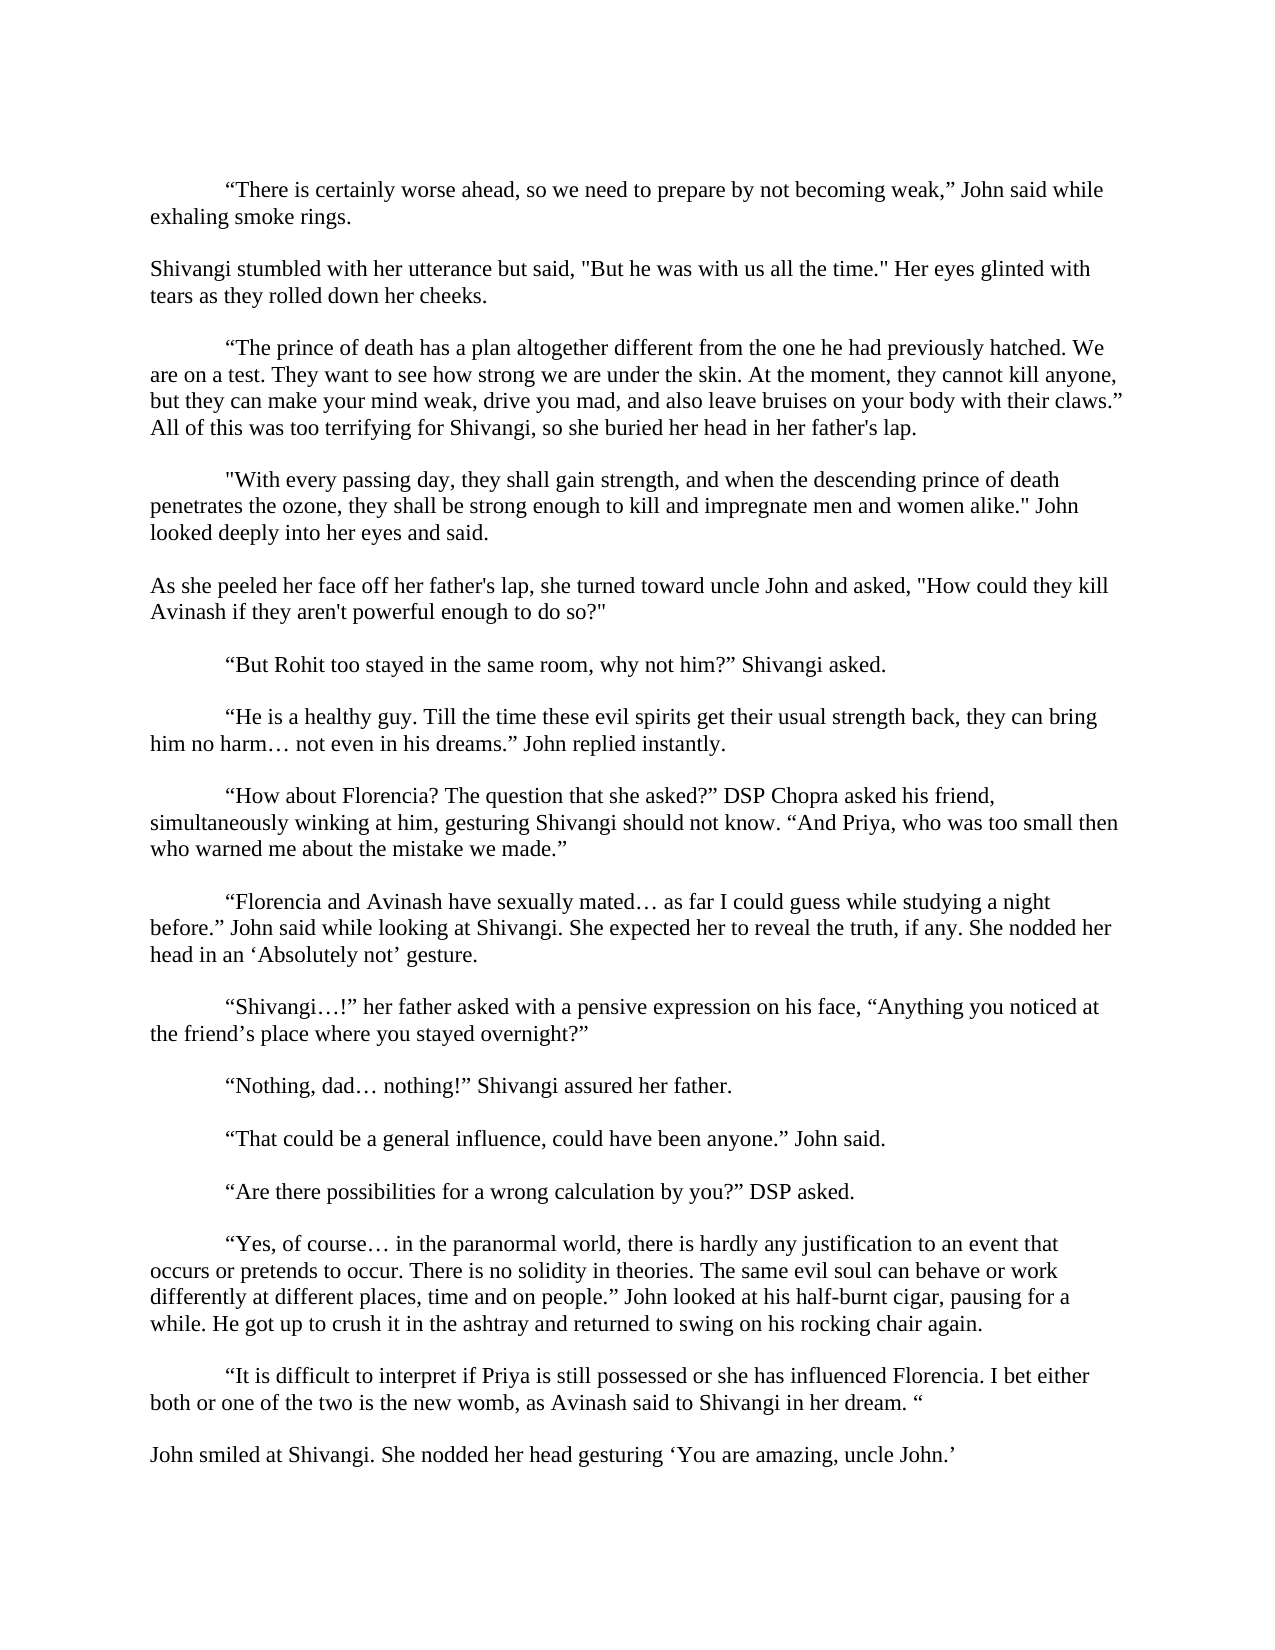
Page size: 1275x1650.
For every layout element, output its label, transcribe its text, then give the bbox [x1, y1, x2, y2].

text “It is difficult to interpret if Priya is still possessed or she has influenced Florencia. I bet either both or one of the two is the new womb, as Avinash said to Shivangi in her dream. “ [150, 1362, 1125, 1415]
text “The prince of death has a plan altogether different from the one he had previously hatched. We are on a test. They want to see how strong we are under the skin. At the moment, they cannot kill anyone, but they can make your mind weak, drive you mad, and also leave bruises on your body with their claws.” All of this was too terrifying for Shivangi, so she buried her head in her father's lap. [150, 334, 1125, 440]
text Shivangi stumbled with her utterance but said, "But he was with us all the time." Her eyes glinted with tears as they rolled down her cheeks. [150, 255, 1125, 308]
text “That could be a general influence, could have been anyone.” John said. [150, 1125, 1125, 1151]
text “Florencia and Avinash have sexually mated… as far I could guess while studying a night before.” John said while looking at Shivangi. She expected her to reveal the truth, if any. She nodded her head in an ‘Absolutely not’ gesture. [150, 888, 1125, 967]
text “Nothing, dad… nothing!” Shivangi assured her father. [150, 1072, 1125, 1099]
text “But Rohit too stayed in the same room, why not him?” Shivangi asked. [150, 651, 1125, 677]
text “There is certainly worse ahead, so we need to prepare by not becoming weak,” John said while exhaling smoke rings. [150, 176, 1125, 229]
text "With every passing day, they shall gain strength, and when the descending prince of death penetrates the ozone, they shall be strong enough to kill and impregnate men and women alike." John looked deeply into her eyes and said. [150, 466, 1125, 545]
text “How about Florencia? The question that she asked?” DSP Chopra asked his friend, simultaneously winking at him, gesturing Shivangi should not know. “And Priya, who was too small then who warned me about the mistake we made.” [150, 782, 1125, 862]
text “Are there possibilities for a wrong calculation by you?” DSP asked. [150, 1178, 1125, 1204]
text “Shivangi…!” her father asked with a pensive expression on his face, “Anything you noticed at the friend’s place where you stayed overnight?” [150, 993, 1125, 1046]
text As she peeled her face off her father's lap, she turned toward uncle John and asked, "How could they kill Avinash if they aren't powerful enough to do so?" [150, 572, 1125, 624]
text “He is a healthy guy. Till the time these evil spirits get their usual strength back, they can bring him no harm… not even in his dreams.” John replied instantly. [150, 703, 1125, 756]
text “Yes, of course… in the paranormal world, there is hardly any justification to an event that occurs or pretends to occur. There is no solidity in theories. The same evil soul can behave or work differently at different places, time and on people.” John looked at his half-burnt cigar, pausing for a while. He got up to crush it in the ashtray and returned to swing on his rocking chair again. [150, 1231, 1125, 1336]
text John smiled at Shivangi. She nodded her head gesturing ‘You are amazing, uncle John.’ [150, 1441, 1125, 1468]
